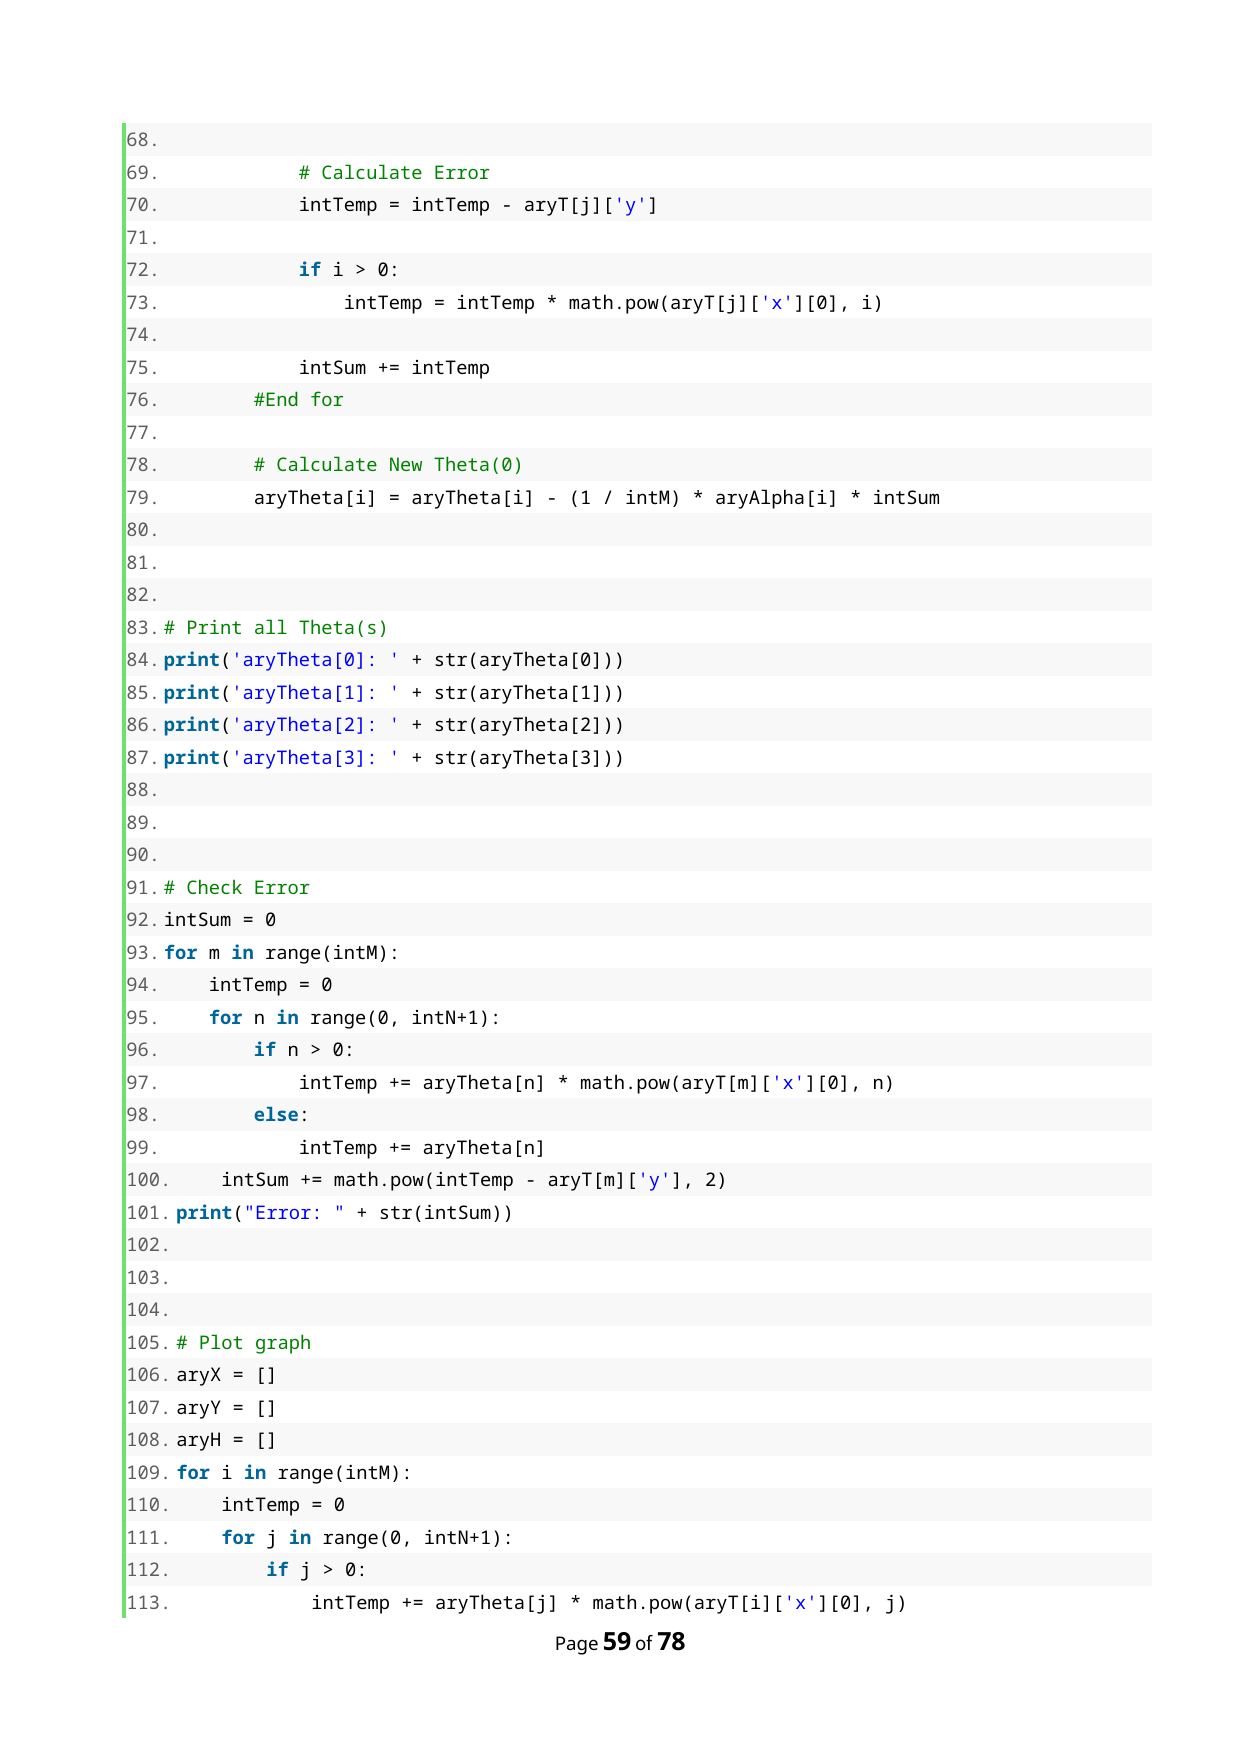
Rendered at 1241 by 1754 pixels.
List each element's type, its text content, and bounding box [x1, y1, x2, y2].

list print('aryTheta[1]: ' + str(aryTheta[1])) [126, 676, 1152, 708]
list intTemp += aryTheta[j] * math.pow(aryT[i]['x'][0], j) [126, 1586, 1152, 1618]
list aryY = [] [126, 1391, 1152, 1423]
list # Plot graph [126, 1326, 1152, 1358]
list print("Error: " + str(intSum)) [126, 1196, 1152, 1228]
list for j in range(0, intN+1): [126, 1521, 1152, 1553]
list for m in range(intM): [126, 936, 1152, 968]
list aryTheta[i] = aryTheta[i] - (1 / intM) * aryAlpha[i] * intSum [126, 481, 1152, 513]
list intTemp += aryTheta[n] * math.pow(aryT[m]['x'][0], n) [126, 1066, 1152, 1098]
list # Print all Theta(s) [126, 611, 1152, 643]
list aryH = [] [126, 1423, 1152, 1456]
list if j > 0: [126, 1553, 1152, 1586]
list for i in range(intM): [126, 1456, 1152, 1488]
list intSum += intTemp [126, 351, 1152, 383]
list intTemp = intTemp * math.pow(aryT[j]['x'][0], i) [126, 286, 1152, 318]
list # Calculate New Theta(0) [126, 448, 1152, 481]
list # Calculate Error [126, 156, 1152, 188]
list # Check Error [126, 871, 1152, 903]
list #End for [126, 383, 1152, 416]
list intTemp = 0 [126, 968, 1152, 1001]
list intTemp = 0 [126, 1488, 1152, 1521]
list print('aryTheta[2]: ' + str(aryTheta[2])) [126, 708, 1152, 741]
list intTemp = intTemp - aryT[j]['y'] [126, 188, 1152, 221]
list if n > 0: [126, 1033, 1152, 1066]
list aryX = [] [126, 1358, 1152, 1391]
list print('aryTheta[0]: ' + str(aryTheta[0])) [126, 643, 1152, 676]
list print('aryTheta[3]: ' + str(aryTheta[3])) [126, 741, 1152, 773]
list intSum += math.pow(intTemp - aryT[m]['y'], 2) [126, 1163, 1152, 1196]
list for n in range(0, intN+1): [126, 1001, 1152, 1033]
list intSum = 0 [126, 903, 1152, 936]
list if i > 0: [126, 253, 1152, 286]
list else: [126, 1098, 1152, 1131]
list intTemp += aryTheta[n] [126, 1131, 1152, 1163]
